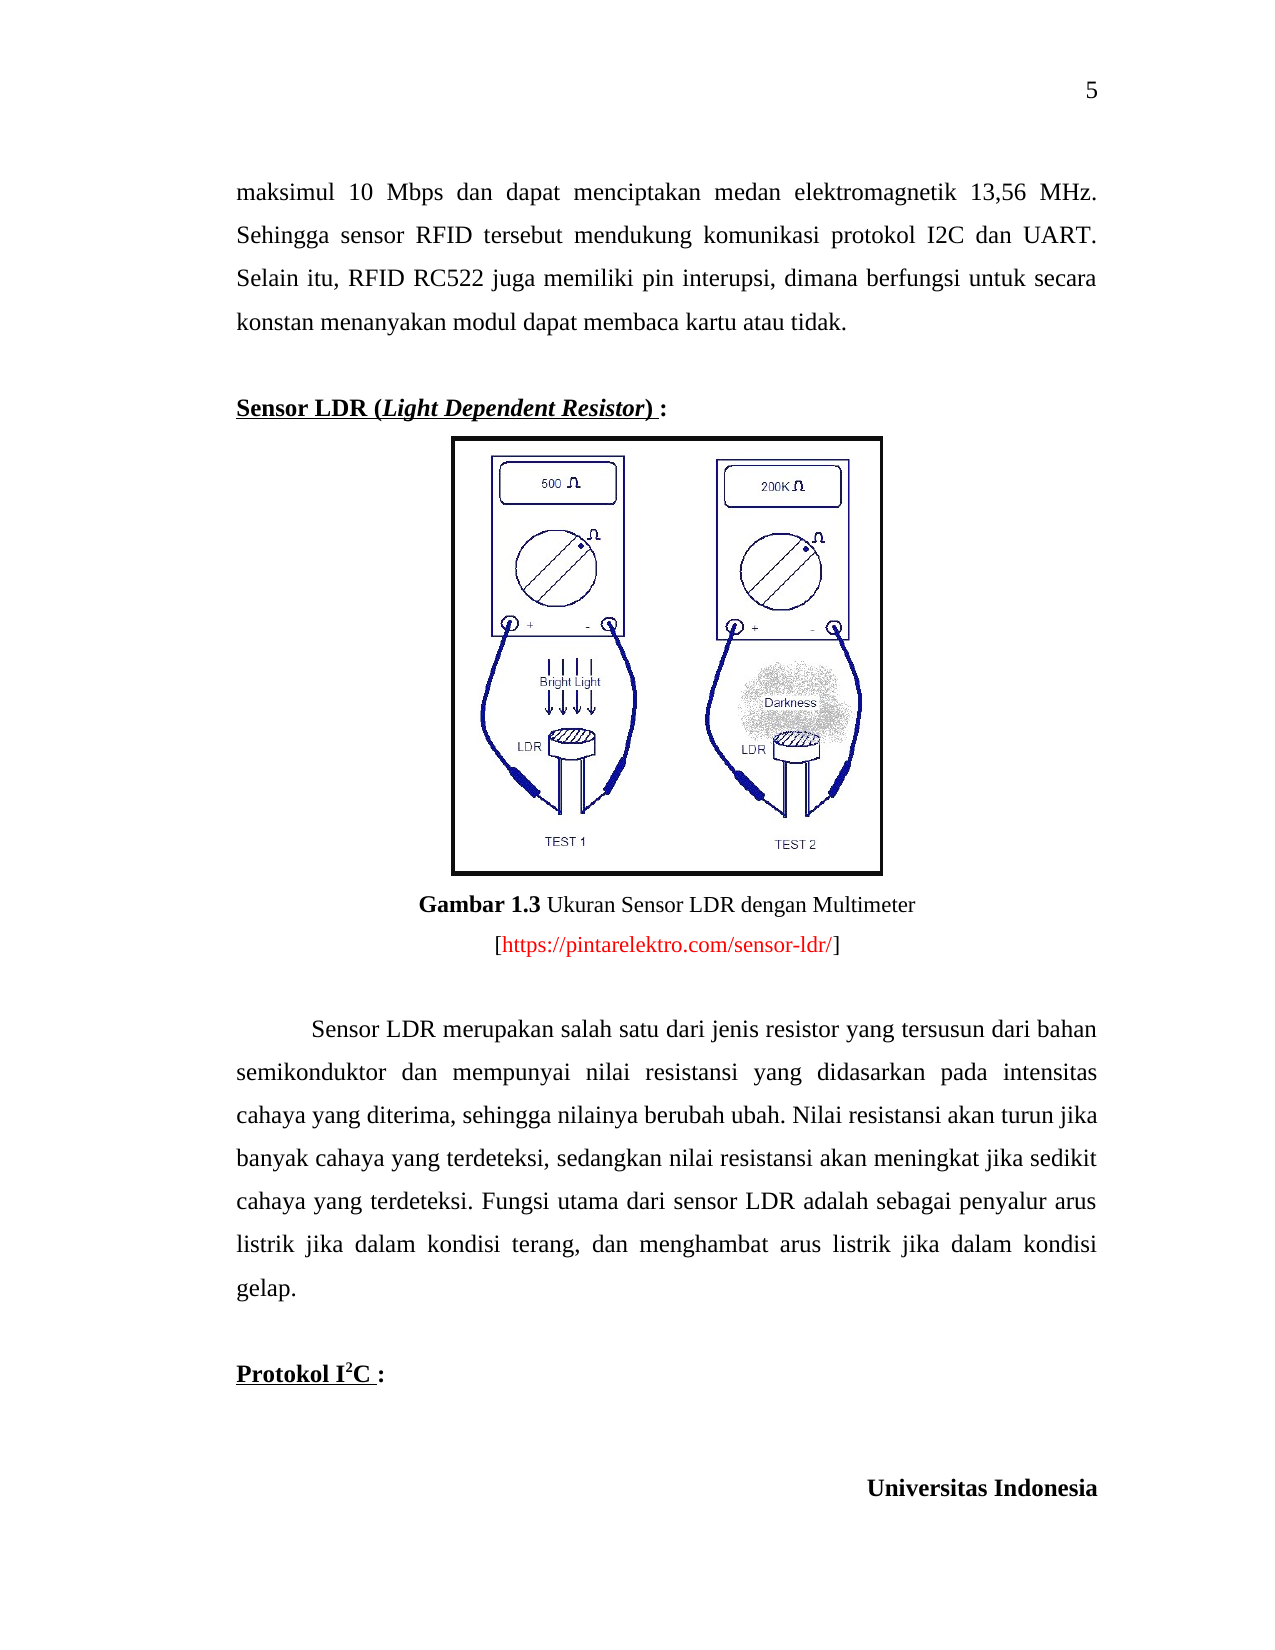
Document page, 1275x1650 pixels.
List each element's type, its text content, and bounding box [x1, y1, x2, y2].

text [https://pintarelektro.com/sensor-ldr/] [236, 931, 1098, 958]
text Gambar 1.3 Ukuran Sensor LDR dengan Multimeter [236, 890, 1098, 917]
text Sensor LDR (Light Dependent Resistor) : [236, 393, 1098, 422]
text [236, 177, 1098, 335]
text Protokol I2C : [236, 1359, 1098, 1388]
text Sensor LDR merupakan salah satu dari jenis resistor yang tersusun dari bahan semikonduktor dan mempunyai nilai resistansi yang didasarkan pada intensitas cahaya yang diterima, sehingga nilainya berubah ubah. Nilai resistansi akan turun jika banyak cahaya yang terdeteksi, sedangkan nilai resistansi akan meningkat jika sedikit cahaya yang terdeteksi. Fungsi utama dari sensor LDR adalah sebagai penyalur arus listrik jika dalam kondisi terang, dan menghambat arus listrik jika dalam kondisi gelap. [236, 1014, 1098, 1301]
picture [451, 436, 883, 876]
